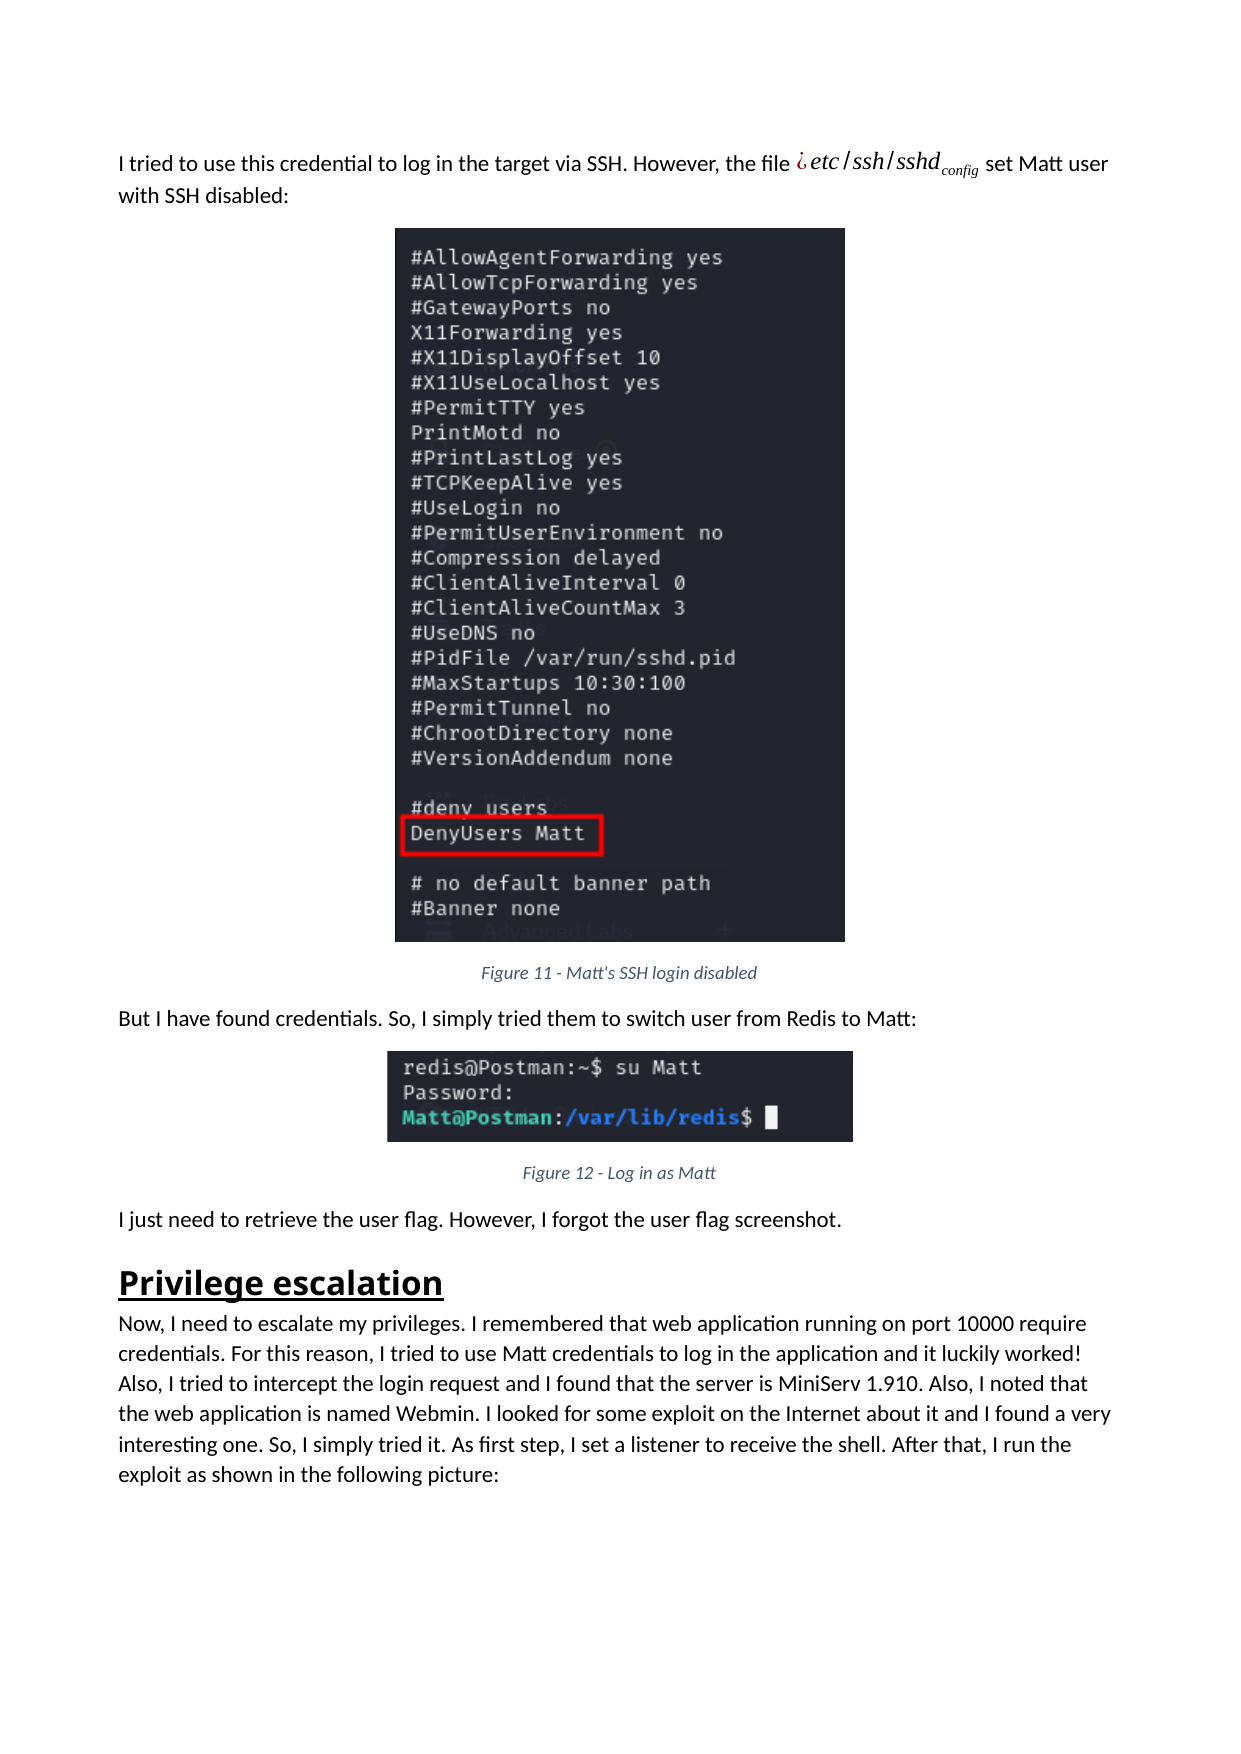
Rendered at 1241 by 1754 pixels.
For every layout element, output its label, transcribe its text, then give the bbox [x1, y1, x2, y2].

text I just need to retrieve the user flag. However, I forgot the user flag screenshot. [118, 1205, 1122, 1233]
text Figure 11 - Matt's SSH login disabled [118, 961, 1122, 984]
subtitle Privilege escalation [118, 1260, 1122, 1305]
text But I have found credentials. So, I simply tried them to switch user from Redis to Matt: [118, 1004, 1122, 1033]
text Now, I need to escalate my privileges. I remembered that web application running on port 10000 require credentials. For this reason, I tried to use Matt credentials to log in the application and it luckily worked! Also, I tried to intercept the login request and I found that the server is MiniServ 1.910. Also, I noted that the web application is named Webmin. I looked for some exploit on the Internet about it and I found a very interesting one. So, I simply tried it. As first step, I set a listener to receive the shell. After that, I run the exploit as shown in the following picture: [118, 1309, 1122, 1488]
picture [387, 1051, 853, 1142]
text Figure 12 - Log in as Matt [118, 1161, 1122, 1184]
text I tried to use this credential to log in the target via SSH. However, the file set Matt user with SSH disabled: [118, 148, 1122, 209]
picture [395, 228, 845, 942]
